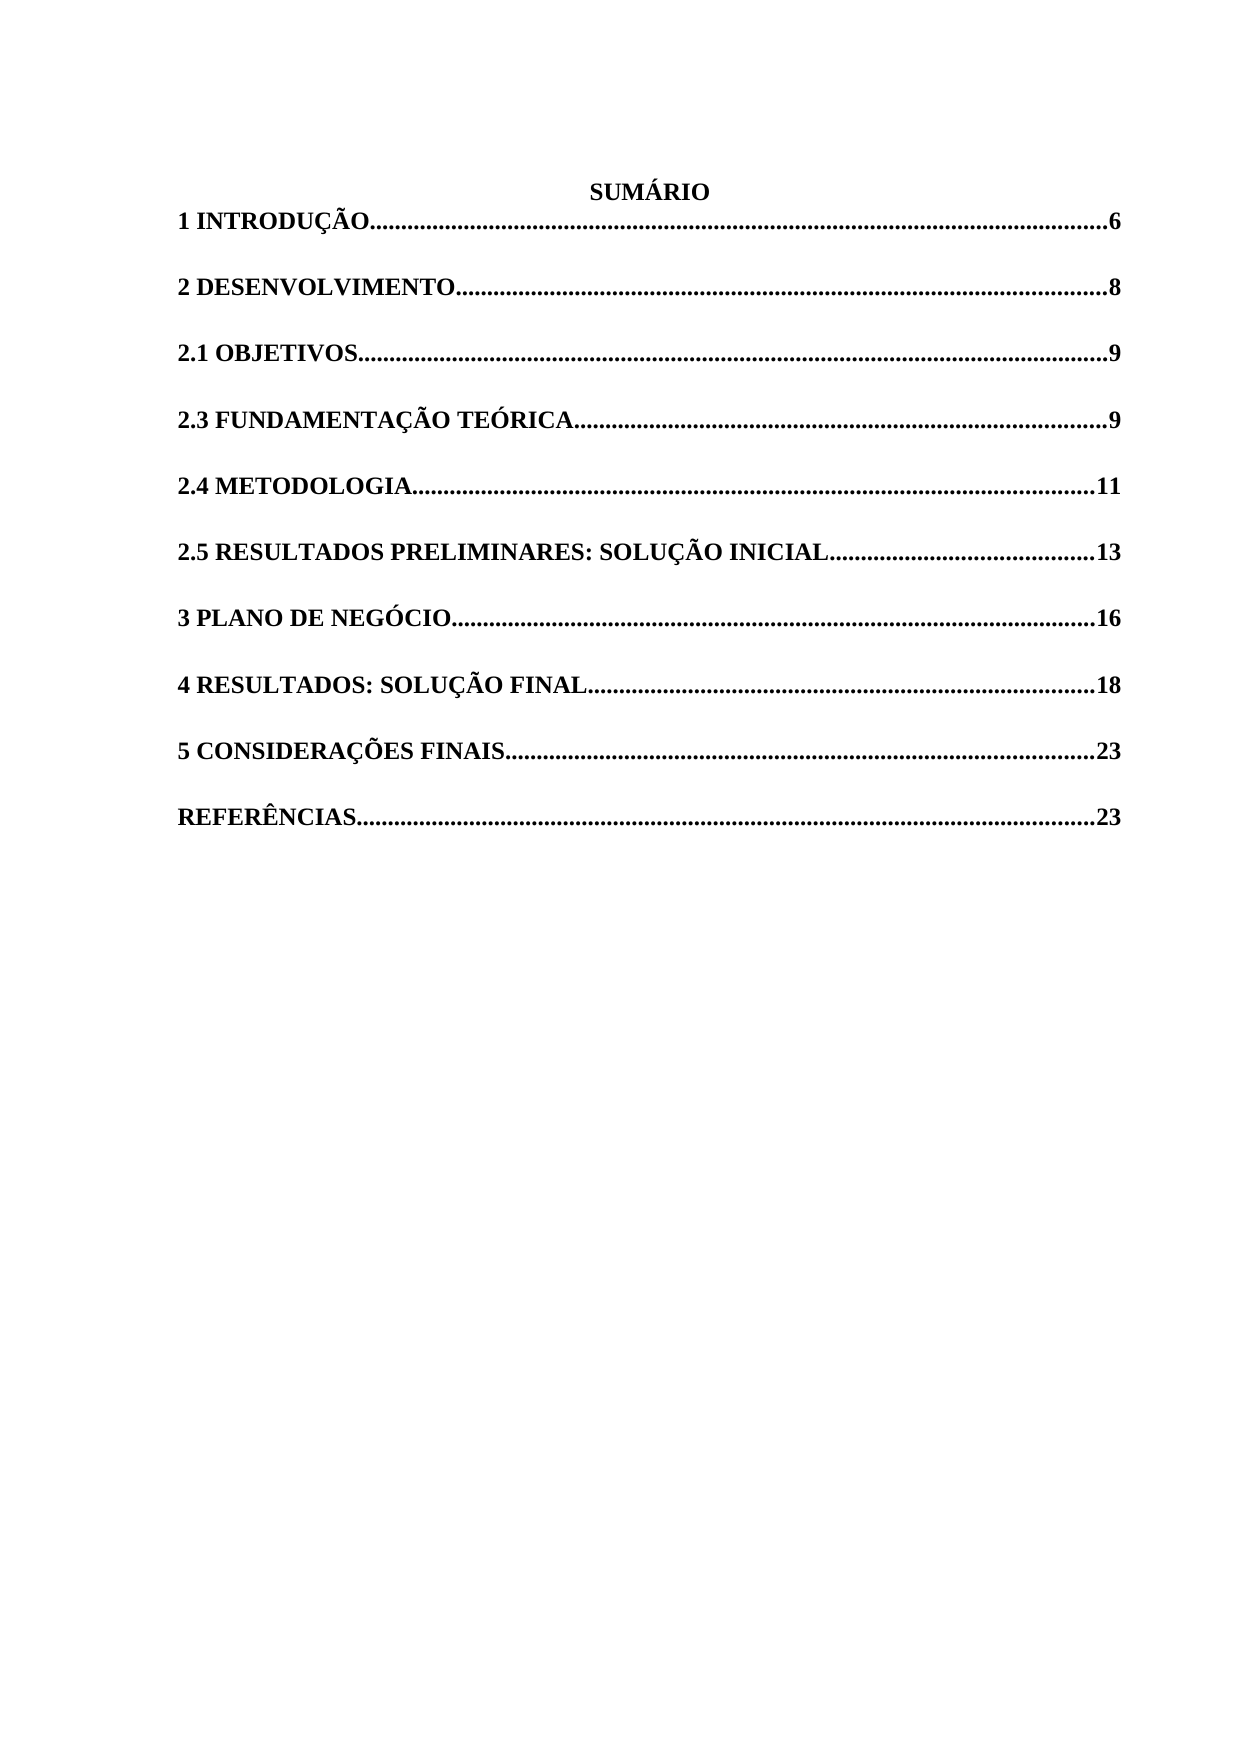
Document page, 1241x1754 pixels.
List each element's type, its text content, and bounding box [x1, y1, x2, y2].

text SUMÁRIO [177, 177, 1122, 206]
